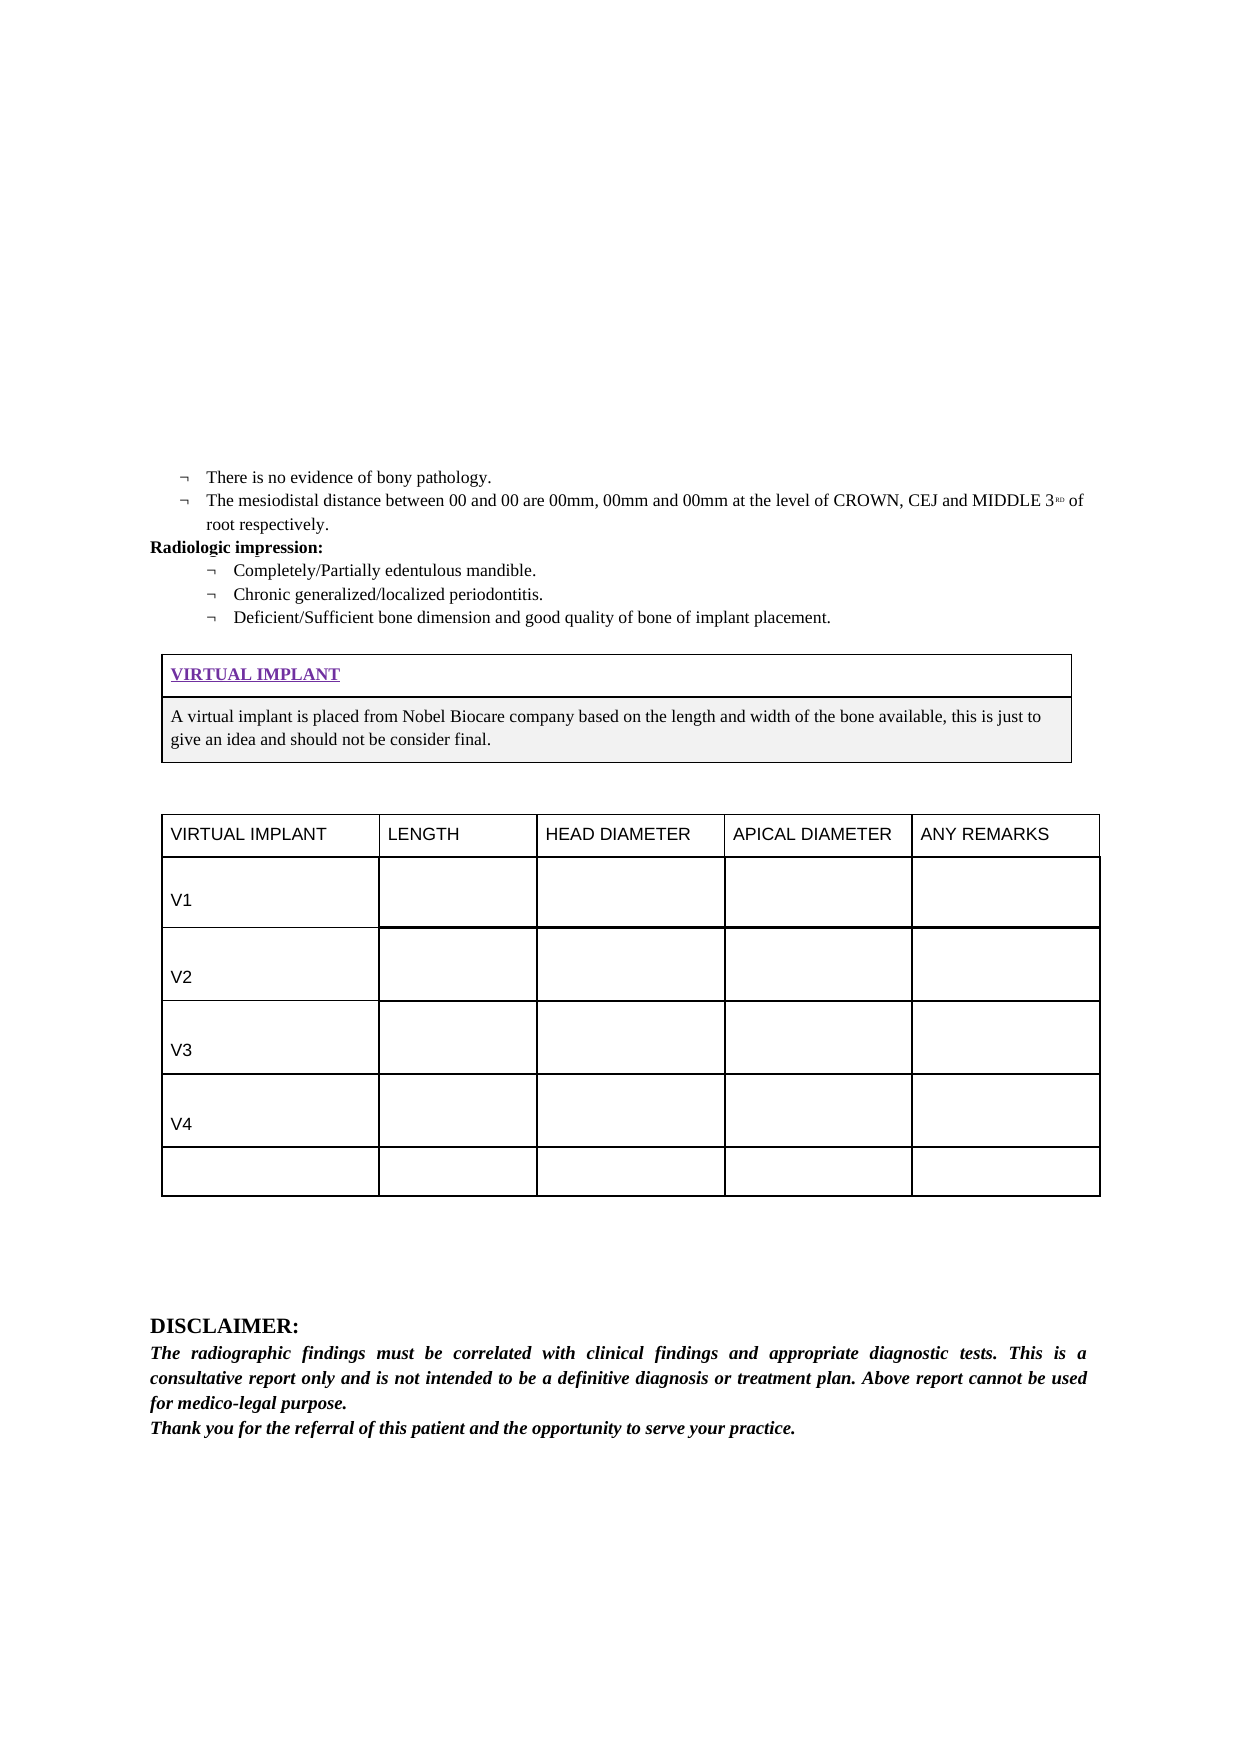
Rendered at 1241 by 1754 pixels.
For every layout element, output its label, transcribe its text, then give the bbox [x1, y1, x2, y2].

table_header APICAL DIAMETER [725, 815, 911, 856]
table_cell [726, 1002, 911, 1073]
text Thank you for the referral of this patient and the opportunity to serve your practice. [150, 1417, 1090, 1438]
text The radiographic findings must be correlated with clinical findings and appropriate diagnostic tests. This is a consultative report only and is not intended to be a definitive diagnosis or treatment plan. Above report cannot be used for medico-legal purpose. [150, 1342, 1090, 1413]
table_header LENGTH [380, 815, 536, 856]
table_cell [913, 1002, 1099, 1073]
table_cell [163, 1148, 378, 1195]
table_cell [913, 929, 1099, 999]
table_cell [726, 1075, 911, 1146]
table_cell V1 [163, 858, 378, 926]
text DISCLAIMER: [150, 1313, 1090, 1338]
table_cell V4 [163, 1075, 378, 1146]
text ¬ Chronic generalized/localized periodontitis. [206, 583, 1090, 604]
table_cell A virtual implant is placed from Nobel Biocare company based on the length and width of the bone available, this is just to give an idea and should not be consider final. [163, 698, 1071, 762]
text ¬ Deficient/Sufficient bone dimension and good quality of bone of implant placement. [206, 607, 1090, 627]
table_cell [538, 929, 724, 999]
table_cell [538, 1075, 724, 1146]
text ¬ The mesiodistal distance between 00 and 00 are 00mm, 00mm and 00mm at the level of CROWN, CEJ and MIDDLE 3RD of root respectively. [179, 490, 1090, 534]
table_cell [726, 858, 911, 926]
table_cell V3 [163, 1001, 378, 1073]
table_cell [913, 1075, 1099, 1146]
table_cell [380, 929, 536, 999]
table_cell [538, 858, 724, 926]
table_cell [913, 858, 1099, 926]
table_header ANY REMARKS [913, 815, 1099, 856]
table_header HEAD DIAMETER [538, 815, 724, 856]
text Radiologic impression: [150, 537, 1090, 557]
table_cell V2 [163, 928, 378, 999]
table_cell [726, 1148, 911, 1195]
table_cell [380, 1148, 536, 1195]
text ¬ Completely/Partially edentulous mandible. [206, 560, 1090, 581]
table_cell [726, 929, 911, 999]
table_cell [380, 1002, 536, 1073]
table_cell [380, 858, 536, 926]
text ¬ There is no evidence of bony pathology. [179, 467, 1090, 487]
table_cell [538, 1002, 724, 1073]
table_cell [538, 1148, 724, 1195]
table_cell [380, 1075, 536, 1146]
table_header VIRTUAL IMPLANT [163, 815, 379, 856]
table_cell [913, 1148, 1099, 1195]
table_header VIRTUAL IMPLANT [163, 655, 1071, 696]
